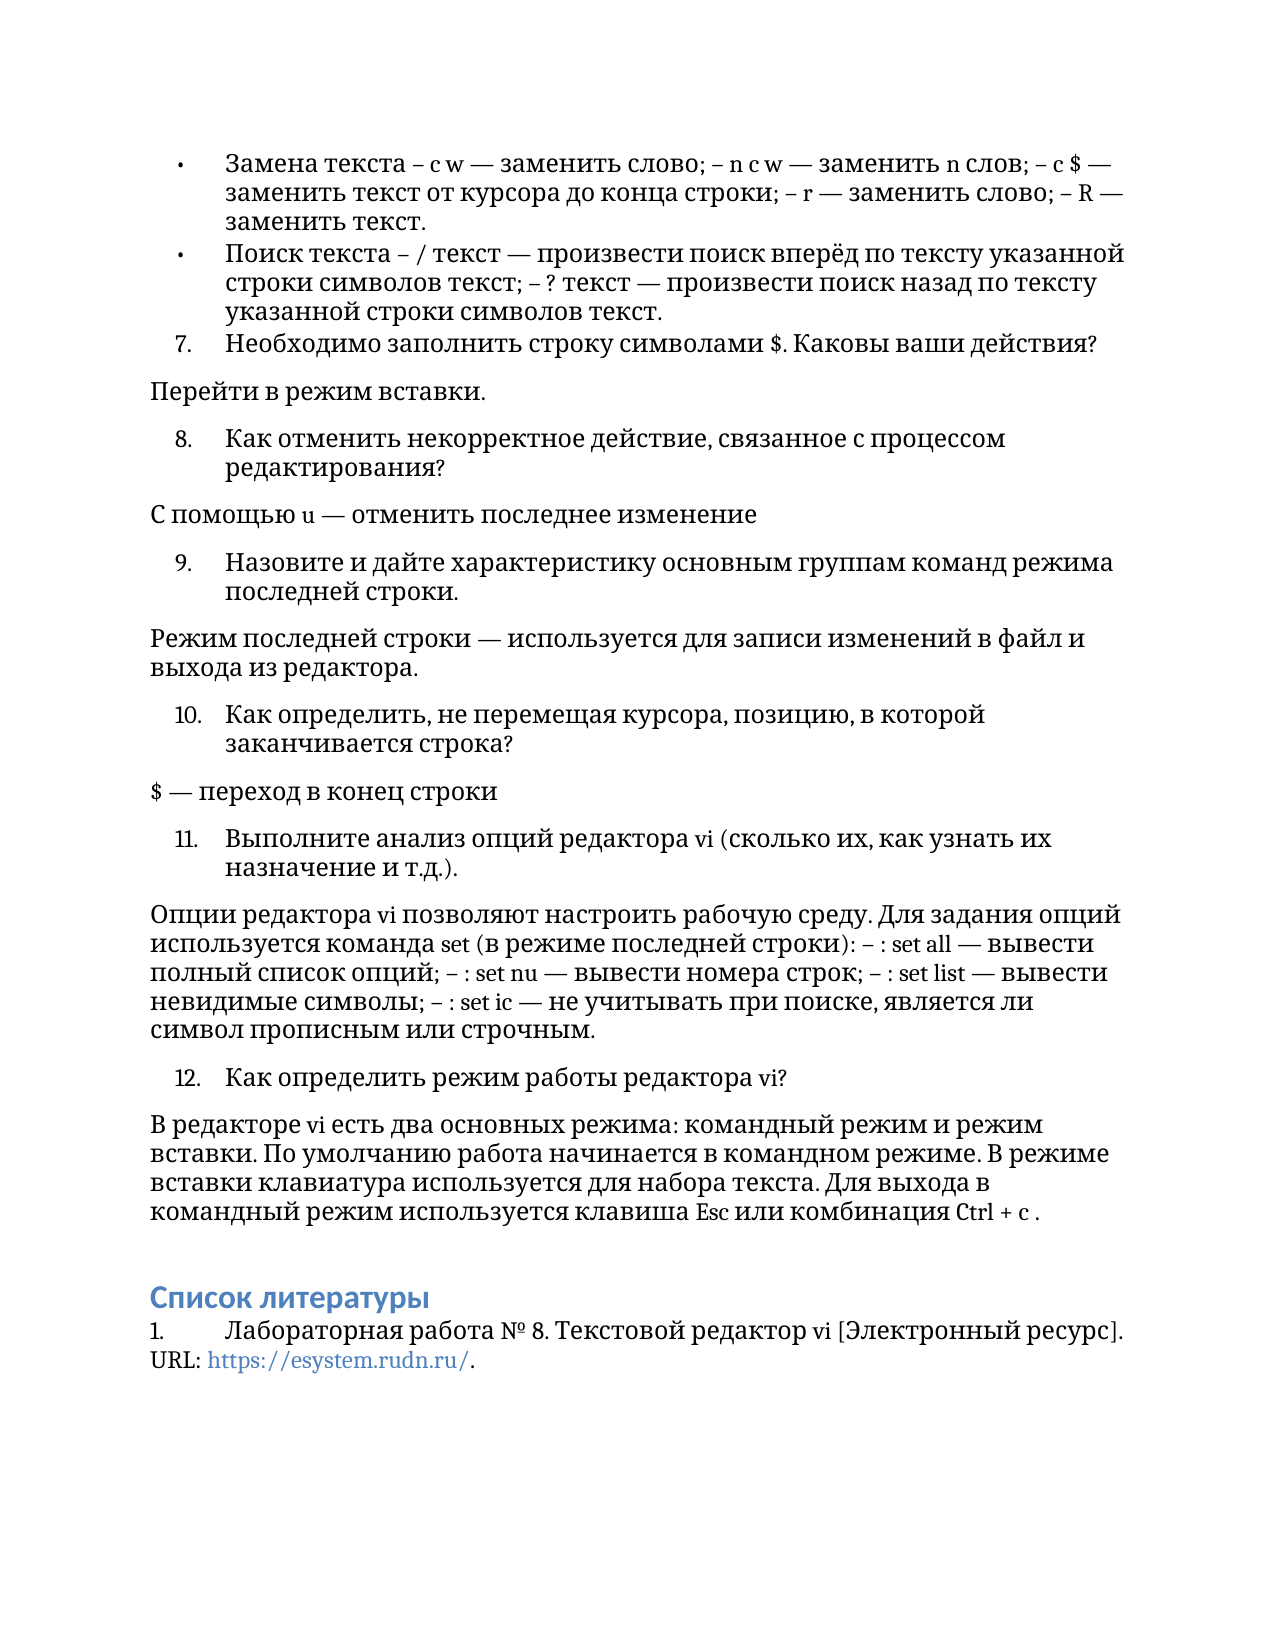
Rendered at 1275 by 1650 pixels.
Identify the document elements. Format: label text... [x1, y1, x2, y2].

list Как определить режим работы редактора vi? [175, 1064, 1125, 1092]
text Опции редактора vi позволяют настроить рабочую среду. Для задания опций используется команда set (в режиме последней строки): – : set all — вывести полный список опций; – : set nu — вывести номера строк; – : set list — вывести невидимые символы; – : set ic — не учитывать при поиске, является ли символ прописным или строчным. [150, 901, 1125, 1045]
text Режим последней строки — используется для записи изменений в файл и выхода из редактора. [150, 625, 1125, 682]
list Поиск текста – / текст — произвести поиск вперёд по тексту указанной строки символов текст; – ? текст — произвести поиск назад по тексту указанной строки символов текст. [175, 240, 1125, 326]
text $ — переход в конец строки [150, 777, 1125, 806]
list Необходимо заполнить строку символами $. Каковы ваши действия? [175, 330, 1125, 359]
text В редакторе vi есть два основных режима: командный режим и режим вставки. По умолчанию работа начинается в командном режиме. В режиме вставки клавиатура используется для набора текста. Для выхода в командный режим используется клавиша Esc или комбинация Ctrl + c . [150, 1111, 1125, 1226]
list Как определить, не перемещая курсора, позицию, в которой заканчивается строка? [175, 701, 1125, 759]
list Назовите и дайте характеристику основным группам команд режима последней строки. [175, 549, 1125, 606]
subtitle Список литературы [150, 1276, 1125, 1317]
list Как отменить некорректное действие, связанное с процессом редактирования? [175, 425, 1125, 482]
list Замена текста – c w — заменить слово; – n c w — заменить n слов; – c $ — заменить текст от курсора до конца строки; – r — заменить слово; – R — заменить текст. [175, 150, 1125, 236]
text Перейти в режим вставки. [150, 377, 1125, 406]
list Выполните анализ опций редактора vi (сколько их, как узнать их назначение и т.д.). [175, 825, 1125, 882]
text С помощью u — отменить последнее изменение [150, 501, 1125, 530]
text 1. Лабораторная работа № 8. Текстовой редактор vi [Электронный ресурс]. URL: https://esystem.rudn.ru/. [150, 1317, 1125, 1374]
